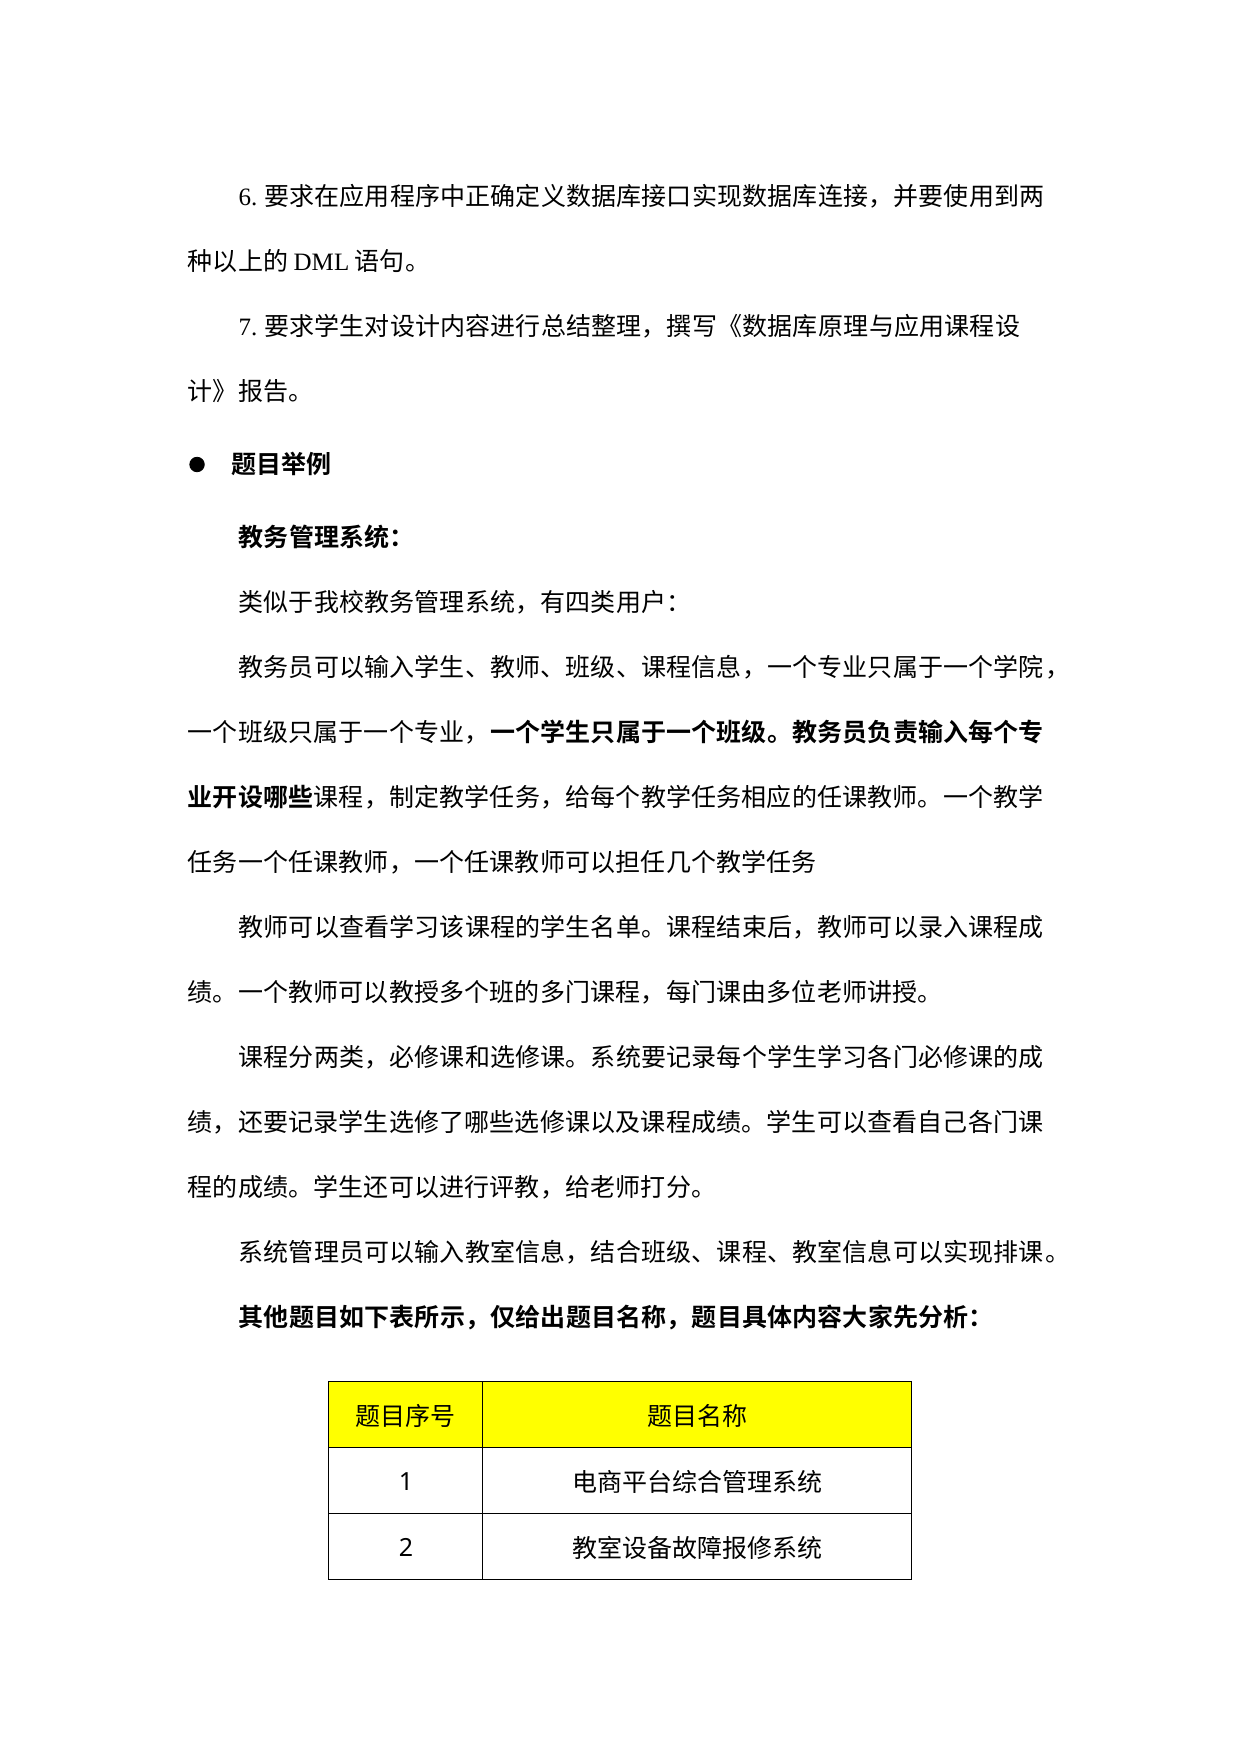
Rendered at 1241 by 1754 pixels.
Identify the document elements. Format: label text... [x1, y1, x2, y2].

text 教务管理系统： [187, 503, 1053, 568]
table_cell 1 [329, 1448, 482, 1513]
text 其他题目如下表所示，仅给出题目名称，题目具体内容大家先分析： [187, 1283, 1053, 1348]
text 类似于我校教务管理系统，有四类用户： [187, 568, 1053, 633]
text 教务员可以输入学生、教师、班级、课程信息，一个专业只属于一个学院，一个班级只属于一个专业，一个学生只属于一个班级。教务员负责输入每个专业开设哪些课程，制定教学任务，给每个教学任务相应的任课教师。一个教学任务一个任课教师，一个任课教师可以担任几个教学任务 [187, 633, 1053, 893]
table_cell 2 [329, 1514, 482, 1579]
table_header 题目名称 [483, 1382, 911, 1447]
table_cell 电商平台综合管理系统 [483, 1448, 911, 1513]
list 题目举例 [187, 430, 1053, 495]
text 课程分两类，必修课和选修课。系统要记录每个学生学习各门必修课的成绩，还要记录学生选修了哪些选修课以及课程成绩。学生可以查看自己各门课程的成绩。学生还可以进行评教，给老师打分。 [187, 1023, 1053, 1218]
text 系统管理员可以输入教室信息，结合班级、课程、教室信息可以实现排课。 [187, 1218, 1053, 1283]
text 教师可以查看学习该课程的学生名单。课程结束后，教师可以录入课程成绩。一个教师可以教授多个班的多门课程，每门课由多位老师讲授。 [187, 893, 1053, 1023]
text 7. 要求学生对设计内容进行总结整理，撰写《数据库原理与应用课程设计》报告。 [187, 292, 1053, 422]
table_cell 教室设备故障报修系统 [483, 1514, 911, 1579]
table_header 题目序号 [329, 1382, 482, 1447]
text 6. 要求在应用程序中正确定义数据库接口实现数据库连接，并要使用到两种以上的DML语句。 [187, 162, 1053, 292]
